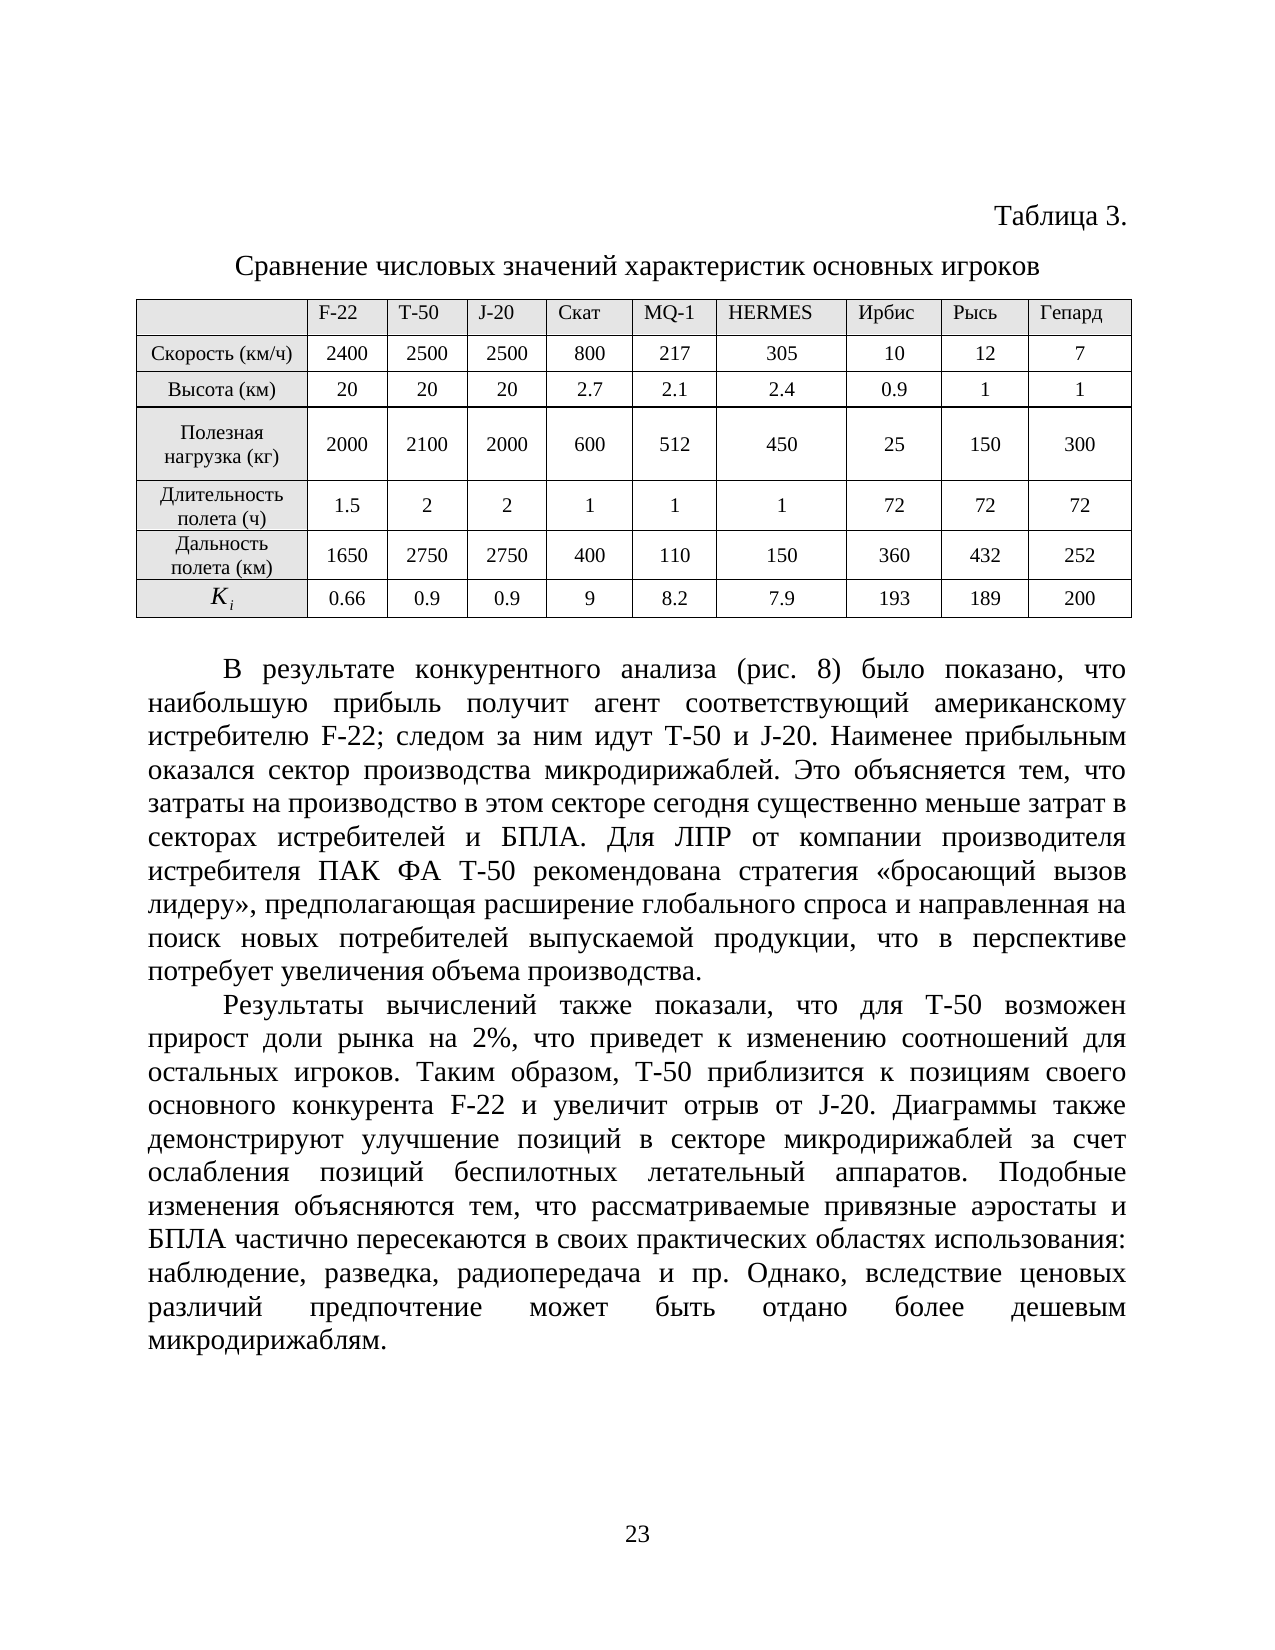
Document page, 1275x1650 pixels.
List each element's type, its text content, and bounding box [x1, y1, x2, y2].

table_cell 2 [388, 481, 467, 529]
text Таблица 3. [148, 198, 1127, 232]
table_cell 300 [1029, 408, 1131, 480]
table_cell 2.7 [547, 372, 632, 406]
table_cell 150 [942, 408, 1028, 480]
table_header HERMES [717, 300, 846, 334]
table_cell 12 [942, 336, 1028, 371]
table_cell 1 [717, 481, 846, 529]
table_header Ирбис [847, 300, 941, 334]
table_header T-50 [388, 300, 467, 334]
table_cell 8.2 [633, 580, 716, 617]
table_cell 20 [468, 372, 546, 406]
text Результаты вычислений также показали, что для Т-50 возможен прирост доли рынка на 2%, что приведет к изменению соотношений для остальных игроков. Таким образом, Т-50 приблизится к позициям своего основного конкурента F-22 и увеличит отрыв от J-20. Диаграммы также демонстрируют улучшение позиций в секторе микродирижаблей за счет ослабления позиций беспилотных летательный аппаратов. Подобные изменения объясняются тем, что рассматриваемые привязные аэростаты и БПЛА частично пересекаются в своих практических областях использования: наблюдение, разведка, радиопередача и пр. Однако, вследствие ценовых различий предпочтение может быть отдано более дешевым микродирижаблям. [148, 987, 1127, 1356]
table_cell 1.5 [308, 481, 387, 529]
table_cell 150 [717, 531, 846, 579]
table_cell 432 [942, 531, 1028, 579]
table_cell 252 [1029, 531, 1131, 579]
table_cell 7.9 [717, 580, 846, 617]
table_cell 10 [847, 336, 941, 371]
table_cell 2500 [468, 336, 546, 371]
table_cell 72 [942, 481, 1028, 529]
table_cell 0.66 [308, 580, 387, 617]
table_cell 2000 [308, 408, 387, 480]
table_cell 1 [633, 481, 716, 529]
table_cell 1650 [308, 531, 387, 579]
table_cell Длительность полета (ч) [137, 481, 307, 529]
table_cell 72 [1029, 481, 1131, 529]
table_cell 1 [547, 481, 632, 529]
table_cell 305 [717, 336, 846, 371]
table_cell 189 [942, 580, 1028, 617]
table_cell Высота (км) [137, 372, 307, 406]
table_cell 72 [847, 481, 941, 529]
table_cell 2500 [388, 336, 467, 371]
table_cell 1 [942, 372, 1028, 406]
table_cell 800 [547, 336, 632, 371]
table_cell 1 [1029, 372, 1131, 406]
table_cell [137, 580, 307, 617]
table_cell 2.1 [633, 372, 716, 406]
table_cell 193 [847, 580, 941, 617]
table_cell 9 [547, 580, 632, 617]
table_cell 20 [308, 372, 387, 406]
table_cell 0.9 [388, 580, 467, 617]
table_cell 20 [388, 372, 467, 406]
table_cell 600 [547, 408, 632, 480]
table_cell 400 [547, 531, 632, 579]
table_header F-22 [308, 300, 387, 334]
table_cell 2000 [468, 408, 546, 480]
table_header Гепард [1029, 300, 1131, 334]
table_cell 512 [633, 408, 716, 480]
table_cell Полезная нагрузка (кг) [137, 408, 307, 480]
table_cell 360 [847, 531, 941, 579]
table_cell 0.9 [847, 372, 941, 406]
table_header Рысь [942, 300, 1028, 334]
table_cell Дальность полета (км) [137, 531, 307, 579]
table_cell 200 [1029, 580, 1131, 617]
table_cell 2400 [308, 336, 387, 371]
table_cell 2750 [388, 531, 467, 579]
table_cell 2 [468, 481, 546, 529]
table_cell 0.9 [468, 580, 546, 617]
table_cell 7 [1029, 336, 1131, 371]
table_cell 2750 [468, 531, 546, 579]
table_header J-20 [468, 300, 546, 334]
table_cell 25 [847, 408, 941, 480]
table_header Скат [547, 300, 632, 334]
text Сравнение числовых значений характеристик основных игроков [148, 248, 1127, 282]
table_cell 2100 [388, 408, 467, 480]
table_header MQ-1 [633, 300, 716, 334]
text В результате конкурентного анализа (рис. 8) было показано, что наибольшую прибыль получит агент соответствующий американскому истребителю F-22; следом за ним идут T-50 и J-20. Наименее прибыльным оказался сектор производства микродирижаблей. Это объясняется тем, что затраты на производство в этом секторе сегодня существенно меньше затрат в секторах истребителей и БПЛА. Для ЛПР от компании производителя истребителя ПАК ФА T-50 рекомендована стратегия «бросающий вызов лидеру», предполагающая расширение глобального спроса и направленная на поиск новых потребителей выпускаемой продукции, что в перспективе потребует увеличения объема производства. [148, 651, 1127, 987]
table_header [137, 300, 307, 334]
table_cell 110 [633, 531, 716, 579]
table_cell 217 [633, 336, 716, 371]
table_cell 450 [717, 408, 846, 480]
table_cell Скорость (км/ч) [137, 336, 307, 371]
table_cell 2.4 [717, 372, 846, 406]
